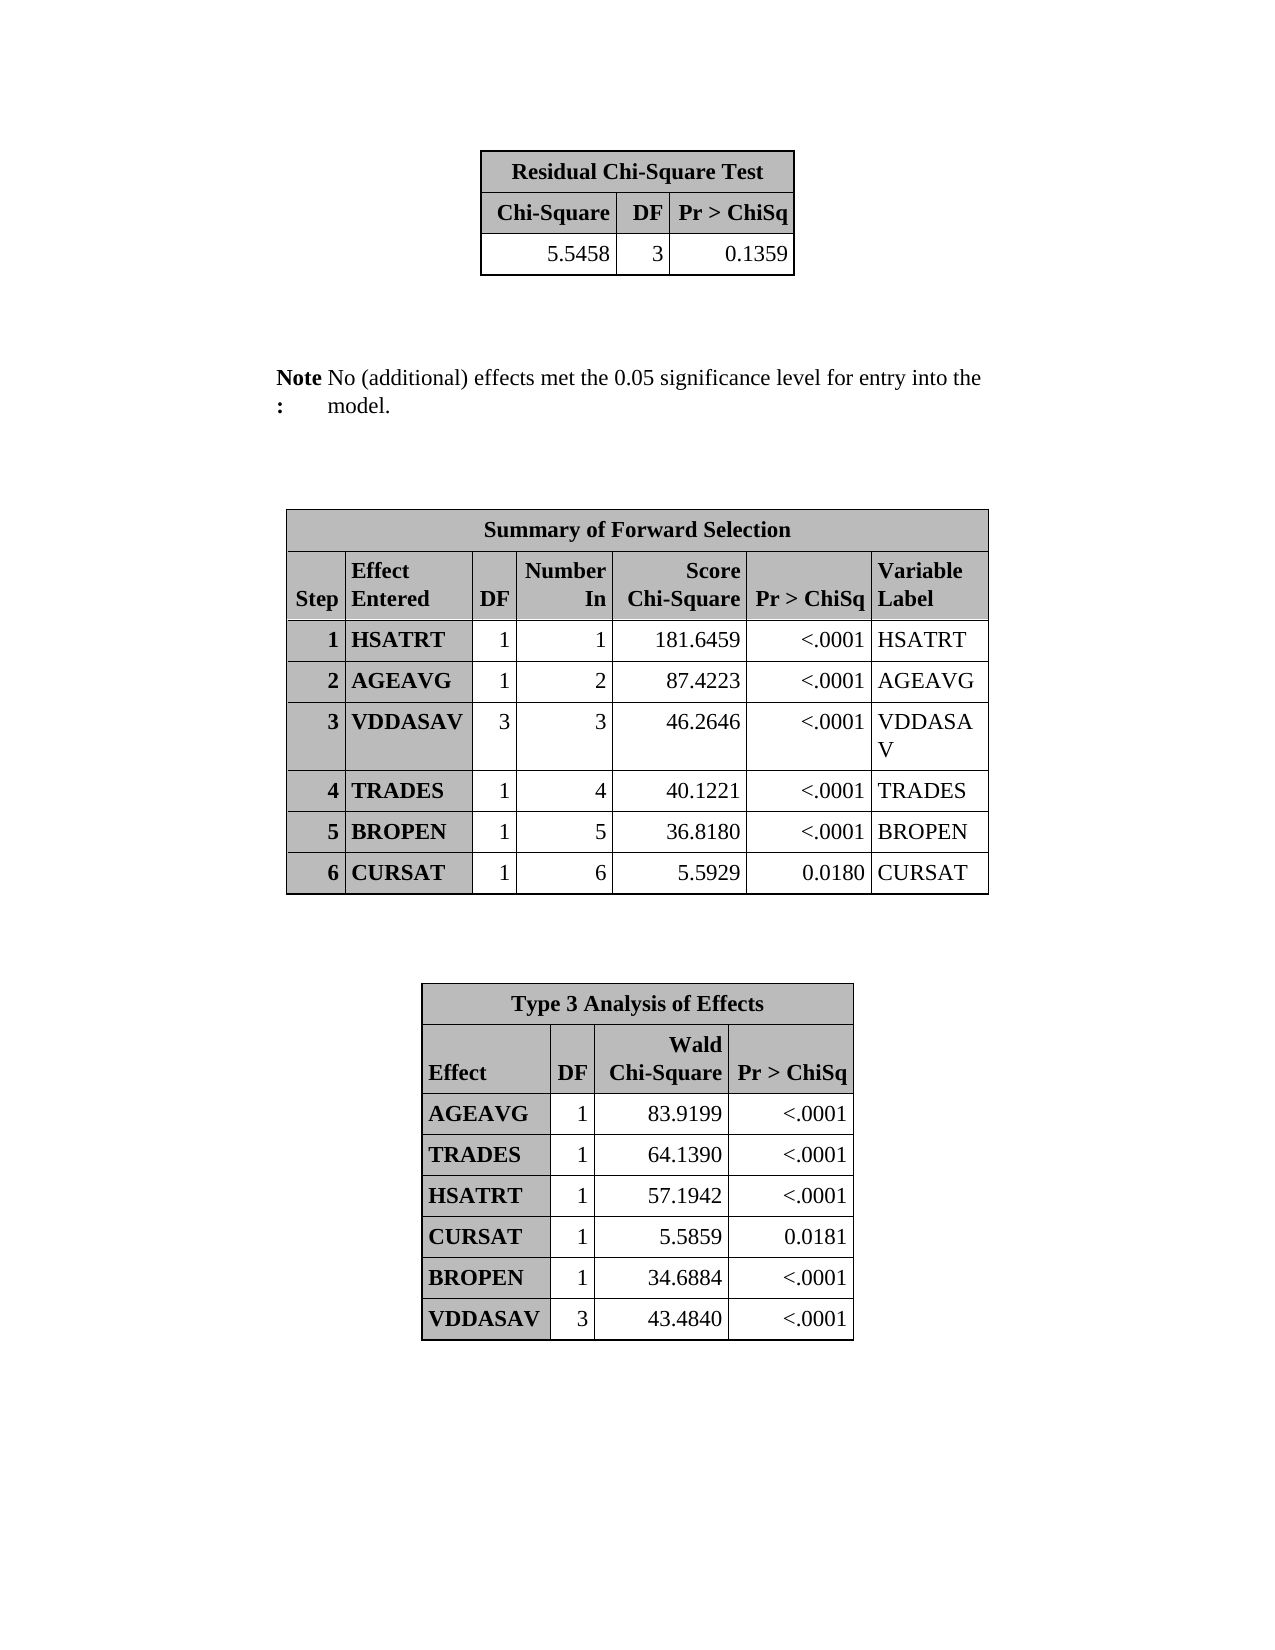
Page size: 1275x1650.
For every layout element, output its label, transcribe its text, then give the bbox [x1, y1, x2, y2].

table_cell <.0001 [747, 662, 871, 701]
table_cell 87.4223 [613, 662, 746, 701]
table_cell HSATRT [346, 621, 472, 661]
table_cell 5 [287, 812, 345, 852]
table_cell Pr > ChiSq [747, 552, 871, 619]
table_cell Chi-Square [482, 193, 616, 233]
table_cell TRADES [346, 771, 472, 811]
table_cell <.0001 [747, 703, 871, 770]
table_cell HSATRT [423, 1176, 550, 1216]
table_cell 3 [517, 703, 612, 770]
table_cell TRADES [872, 771, 988, 811]
table_cell <.0001 [729, 1135, 853, 1175]
table_cell 40.1221 [613, 771, 746, 811]
table_cell BROPEN [423, 1258, 550, 1298]
table_cell Step [287, 552, 345, 619]
table_cell 3 [473, 703, 516, 770]
table_cell 1 [551, 1217, 594, 1257]
table_cell AGEAVG [423, 1094, 550, 1134]
table_cell 1 [287, 621, 345, 661]
table_cell 5 [517, 812, 612, 852]
table_cell <.0001 [729, 1258, 853, 1298]
table_cell 1 [473, 853, 516, 893]
table_cell 3 [617, 234, 669, 274]
table_cell 0.0180 [747, 853, 871, 893]
table_header Summary of Forward Selection [287, 510, 988, 551]
table_cell HSATRT [872, 621, 988, 661]
table_cell 0.0181 [729, 1217, 853, 1257]
table_cell 5.5458 [482, 234, 616, 274]
table_cell 181.6459 [613, 621, 746, 661]
table_cell CURSAT [423, 1217, 550, 1257]
table_cell <.0001 [747, 621, 871, 661]
table_cell Score Chi-Square [613, 552, 746, 619]
table_cell <.0001 [747, 812, 871, 852]
table_cell 1 [551, 1094, 594, 1134]
table_cell <.0001 [747, 771, 871, 811]
table_cell 1 [551, 1176, 594, 1216]
table_cell 3 [287, 703, 345, 770]
table_cell Effect Entered [346, 552, 472, 619]
table_cell 36.8180 [613, 812, 746, 852]
table_cell CURSAT [346, 853, 472, 893]
table_cell TRADES [423, 1135, 550, 1175]
table_cell BROPEN [346, 812, 472, 852]
table_cell AGEAVG [872, 662, 988, 701]
table_cell 5.5859 [595, 1217, 728, 1257]
table_cell <.0001 [729, 1176, 853, 1216]
table_cell DF [473, 552, 516, 619]
table_cell Wald Chi-Square [595, 1025, 728, 1093]
table_cell Pr > ChiSq [670, 193, 793, 233]
table_cell 43.4840 [595, 1299, 728, 1339]
table_cell 1 [517, 621, 612, 661]
table_cell DF [551, 1025, 594, 1093]
table_cell 34.6884 [595, 1258, 728, 1298]
table_header Note: [275, 363, 326, 421]
table_cell 4 [287, 771, 345, 811]
table_cell 2 [517, 662, 612, 701]
table_cell 1 [473, 662, 516, 701]
table_cell 1 [551, 1135, 594, 1175]
table_cell 83.9199 [595, 1094, 728, 1134]
table_cell VDDASAV [423, 1299, 550, 1339]
table_cell <.0001 [729, 1299, 853, 1339]
table_cell 46.2646 [613, 703, 746, 770]
table_cell 0.1359 [670, 234, 793, 274]
table_cell 1 [473, 771, 516, 811]
table_cell VDDASAV [346, 703, 472, 770]
table_cell 57.1942 [595, 1176, 728, 1216]
table_header No (additional) effects met the 0.05 significance level for entry into the model. [326, 363, 1000, 421]
table_cell AGEAVG [346, 662, 472, 701]
table_cell 2 [287, 662, 345, 701]
table_cell 6 [287, 853, 345, 893]
table_cell BROPEN [872, 812, 988, 852]
table_cell 3 [551, 1299, 594, 1339]
table_cell 6 [517, 853, 612, 893]
table_cell 5.5929 [613, 853, 746, 893]
table_cell 1 [551, 1258, 594, 1298]
table_cell 1 [473, 812, 516, 852]
table_cell DF [617, 193, 669, 233]
table_header Residual Chi-Square Test [482, 152, 793, 192]
table_cell CURSAT [872, 853, 988, 893]
table_cell Variable Label [872, 552, 988, 619]
table_cell 1 [473, 621, 516, 661]
table_cell <.0001 [729, 1094, 853, 1134]
table_cell 64.1390 [595, 1135, 728, 1175]
table_cell Number In [517, 552, 612, 619]
table_cell Pr > ChiSq [729, 1025, 853, 1093]
table_cell VDDASAV [872, 703, 988, 770]
table_cell Effect [423, 1025, 550, 1093]
table_cell 4 [517, 771, 612, 811]
table_header Type 3 Analysis of Effects [423, 984, 853, 1024]
